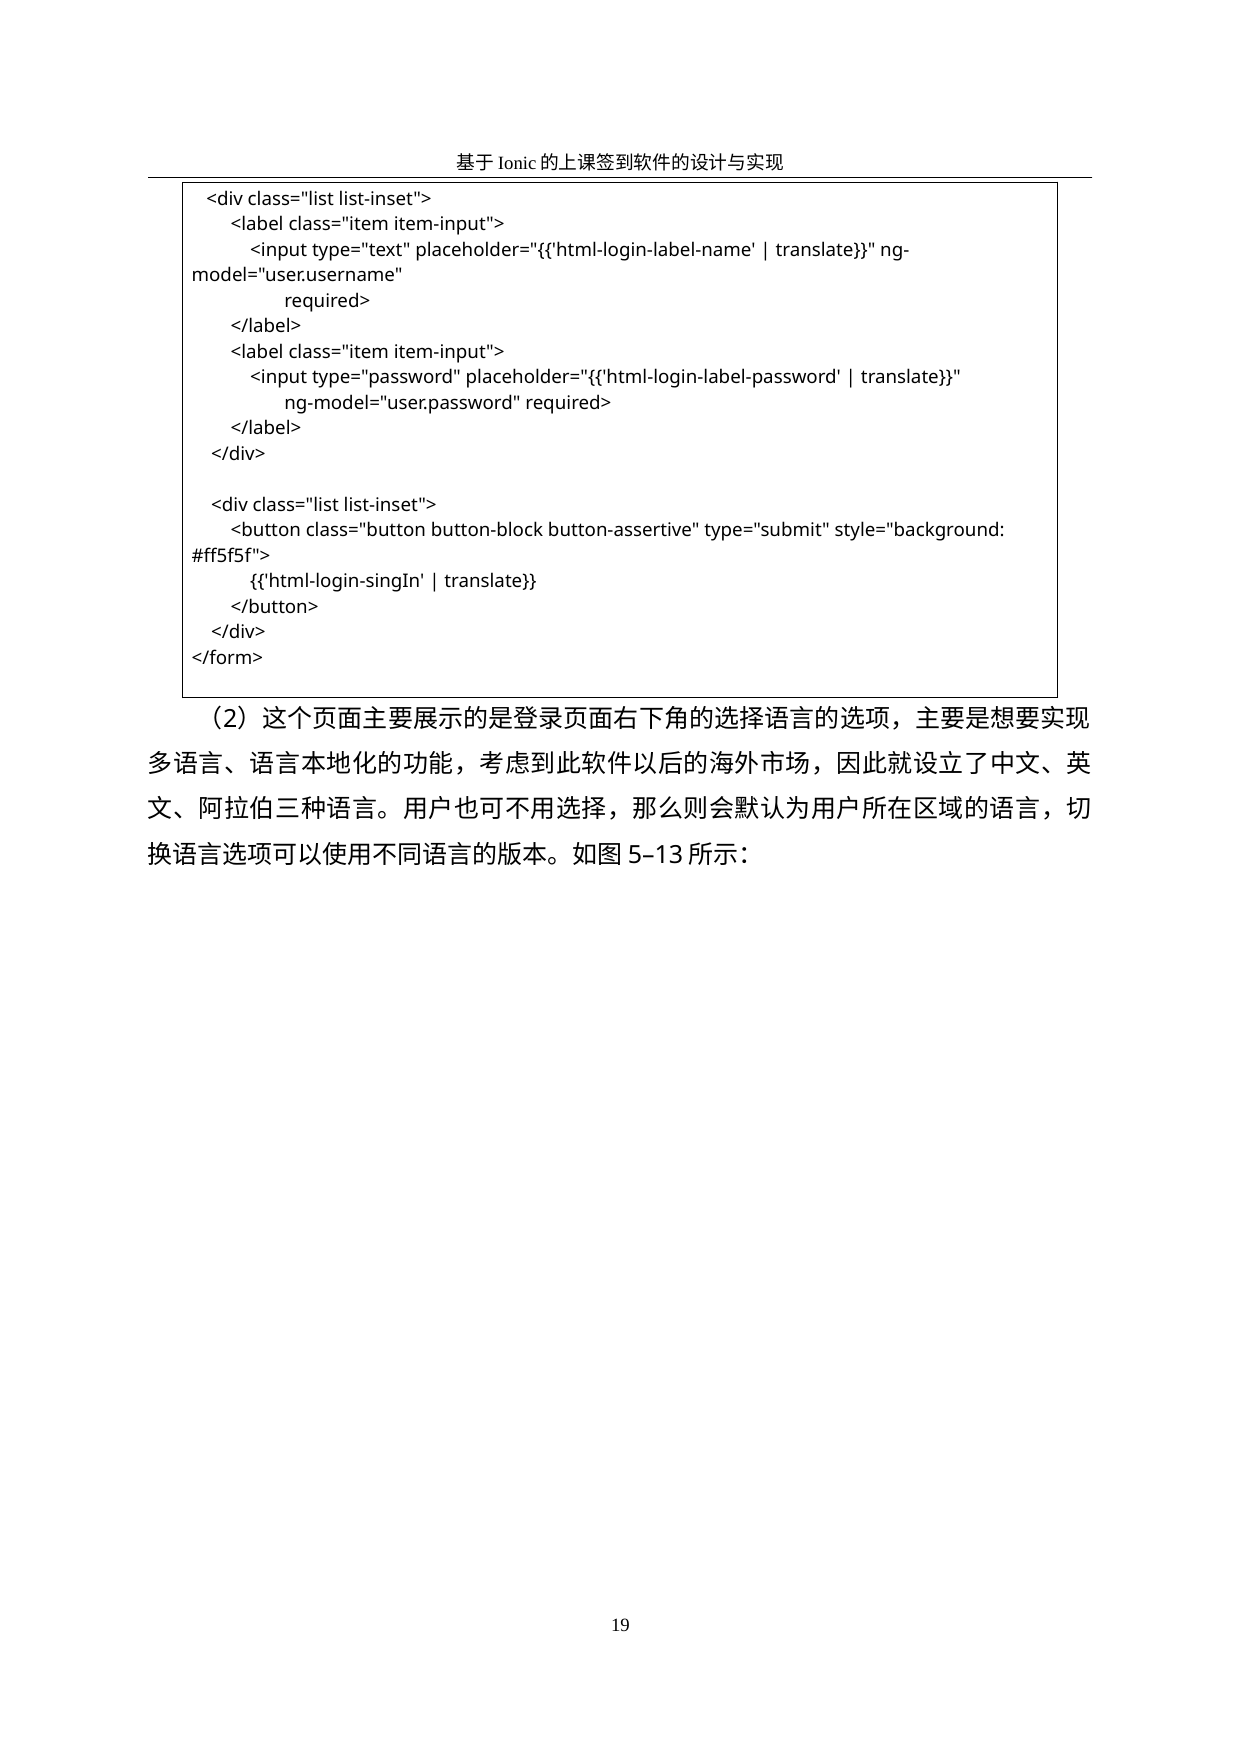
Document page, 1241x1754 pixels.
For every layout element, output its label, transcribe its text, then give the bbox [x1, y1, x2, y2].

text <label class="item item-input"> [183, 335, 1057, 360]
text <input type="text" placeholder="{{'html-login-label-name' | translate}}" ng-model="user.username" [183, 233, 1057, 284]
text </label> [183, 411, 1057, 437]
text </label> [183, 309, 1057, 335]
text <label class="item item-input"> [183, 207, 1057, 233]
text {{'html-login-singIn' | translate}} [183, 564, 1057, 590]
text <div class="list list-inset"> [183, 488, 1057, 513]
text required> [183, 284, 1057, 309]
text </form> [183, 641, 1057, 670]
text </button> [183, 590, 1057, 616]
text </div> [183, 437, 1057, 466]
text <input type="password" placeholder="{{'html-login-label-password' | translate}}" [183, 360, 1057, 386]
text <button class="button button-block button-assertive" type="submit" style="background: #ff5f5f"> [183, 513, 1057, 564]
text <div class="list list-inset"> [183, 183, 1057, 207]
text </div> [183, 616, 1057, 641]
text ng-model="user.password" required> [183, 386, 1057, 411]
